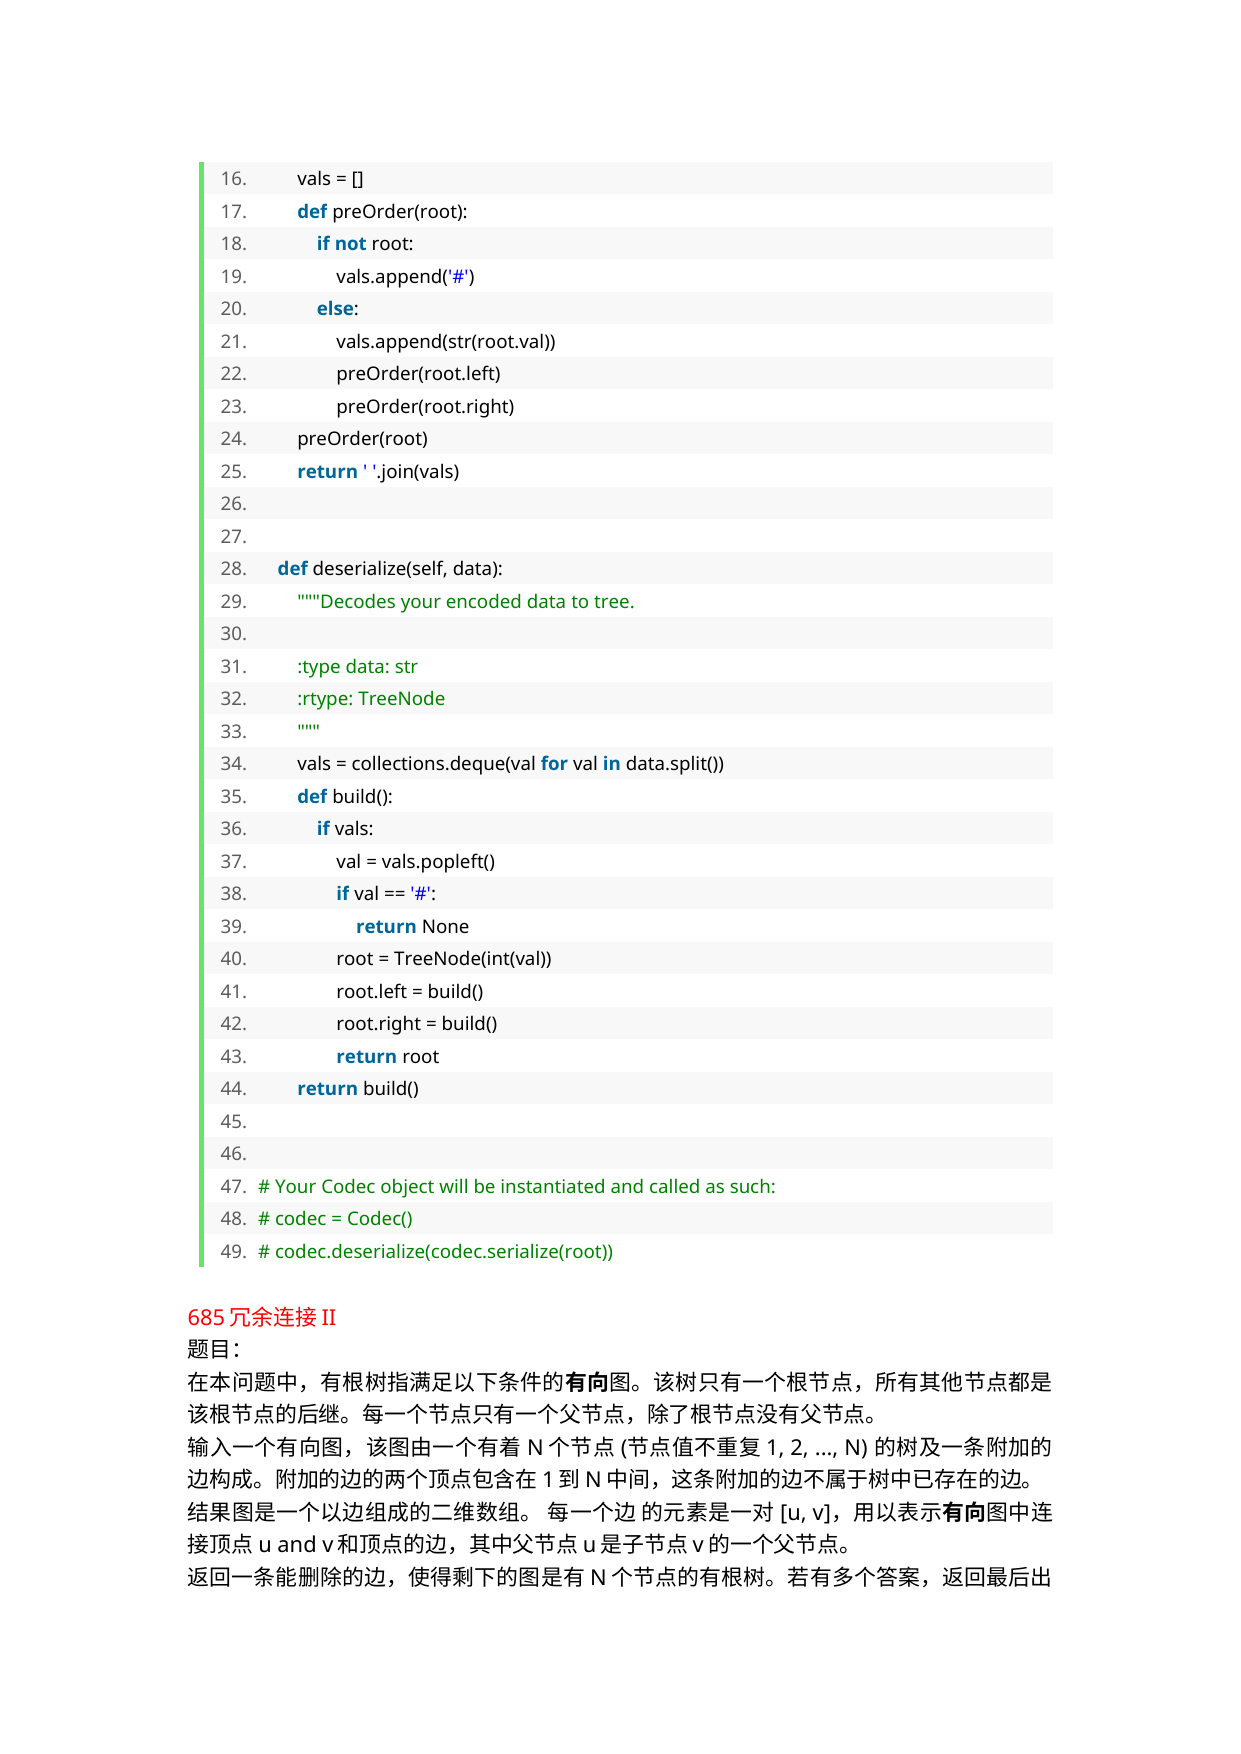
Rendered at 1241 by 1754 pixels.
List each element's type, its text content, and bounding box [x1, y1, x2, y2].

list preOrder(root.left) [204, 357, 1053, 389]
list root = TreeNode(int(val)) [204, 942, 1053, 974]
text 题目： [187, 1332, 1053, 1364]
list root.left = build() [204, 974, 1053, 1007]
list preOrder(root.right) [204, 389, 1053, 422]
list def preOrder(root): [204, 194, 1053, 227]
list if val == '#': [204, 877, 1053, 909]
list def build(): [204, 779, 1053, 812]
list """Decodes your encoded data to tree. [204, 584, 1053, 617]
list return None [204, 909, 1053, 942]
list """ [204, 714, 1053, 747]
list vals.append(str(root.val)) [204, 324, 1053, 357]
list if not root: [204, 227, 1053, 259]
text 在本问题中，有根树指满足以下条件的有向图。该树只有一个根节点，所有其他节点都是该根节点的后继。每一个节点只有一个父节点，除了根节点没有父节点。 [187, 1364, 1053, 1429]
list # Your Codec object will be instantiated and called as such: [204, 1169, 1053, 1202]
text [187, 1559, 1053, 1592]
list return ' '.join(vals) [204, 454, 1053, 487]
list :type data: str [204, 649, 1053, 682]
list preOrder(root) [204, 422, 1053, 454]
list def deserialize(self, data): [204, 552, 1053, 584]
list # codec = Codec() [204, 1202, 1053, 1234]
text 输入一个有向图，该图由一个有着N个节点 (节点值不重复1, 2, ..., N) 的树及一条附加的边构成。附加的边的两个顶点包含在1到N中间，这条附加的边不属于树中已存在的边。 [187, 1429, 1053, 1494]
list :rtype: TreeNode [204, 682, 1053, 714]
list else: [204, 292, 1053, 324]
text 685冗余连接II [187, 1299, 1053, 1332]
list vals.append('#') [204, 259, 1053, 292]
text 结果图是一个以边组成的二维数组。 每一个边 的元素是一对 [u, v]，用以表示有向图中连接顶点 u and v和顶点的边，其中父节点u是子节点v的一个父节点。 [187, 1494, 1053, 1559]
list val = vals.popleft() [204, 844, 1053, 877]
list # codec.deserialize(codec.serialize(root)) [204, 1234, 1053, 1267]
list vals = [] [204, 162, 1053, 194]
list root.right = build() [204, 1007, 1053, 1039]
list return root [204, 1039, 1053, 1072]
list vals = collections.deque(val for val in data.split()) [204, 747, 1053, 779]
list if vals: [204, 812, 1053, 844]
list return build() [204, 1072, 1053, 1104]
